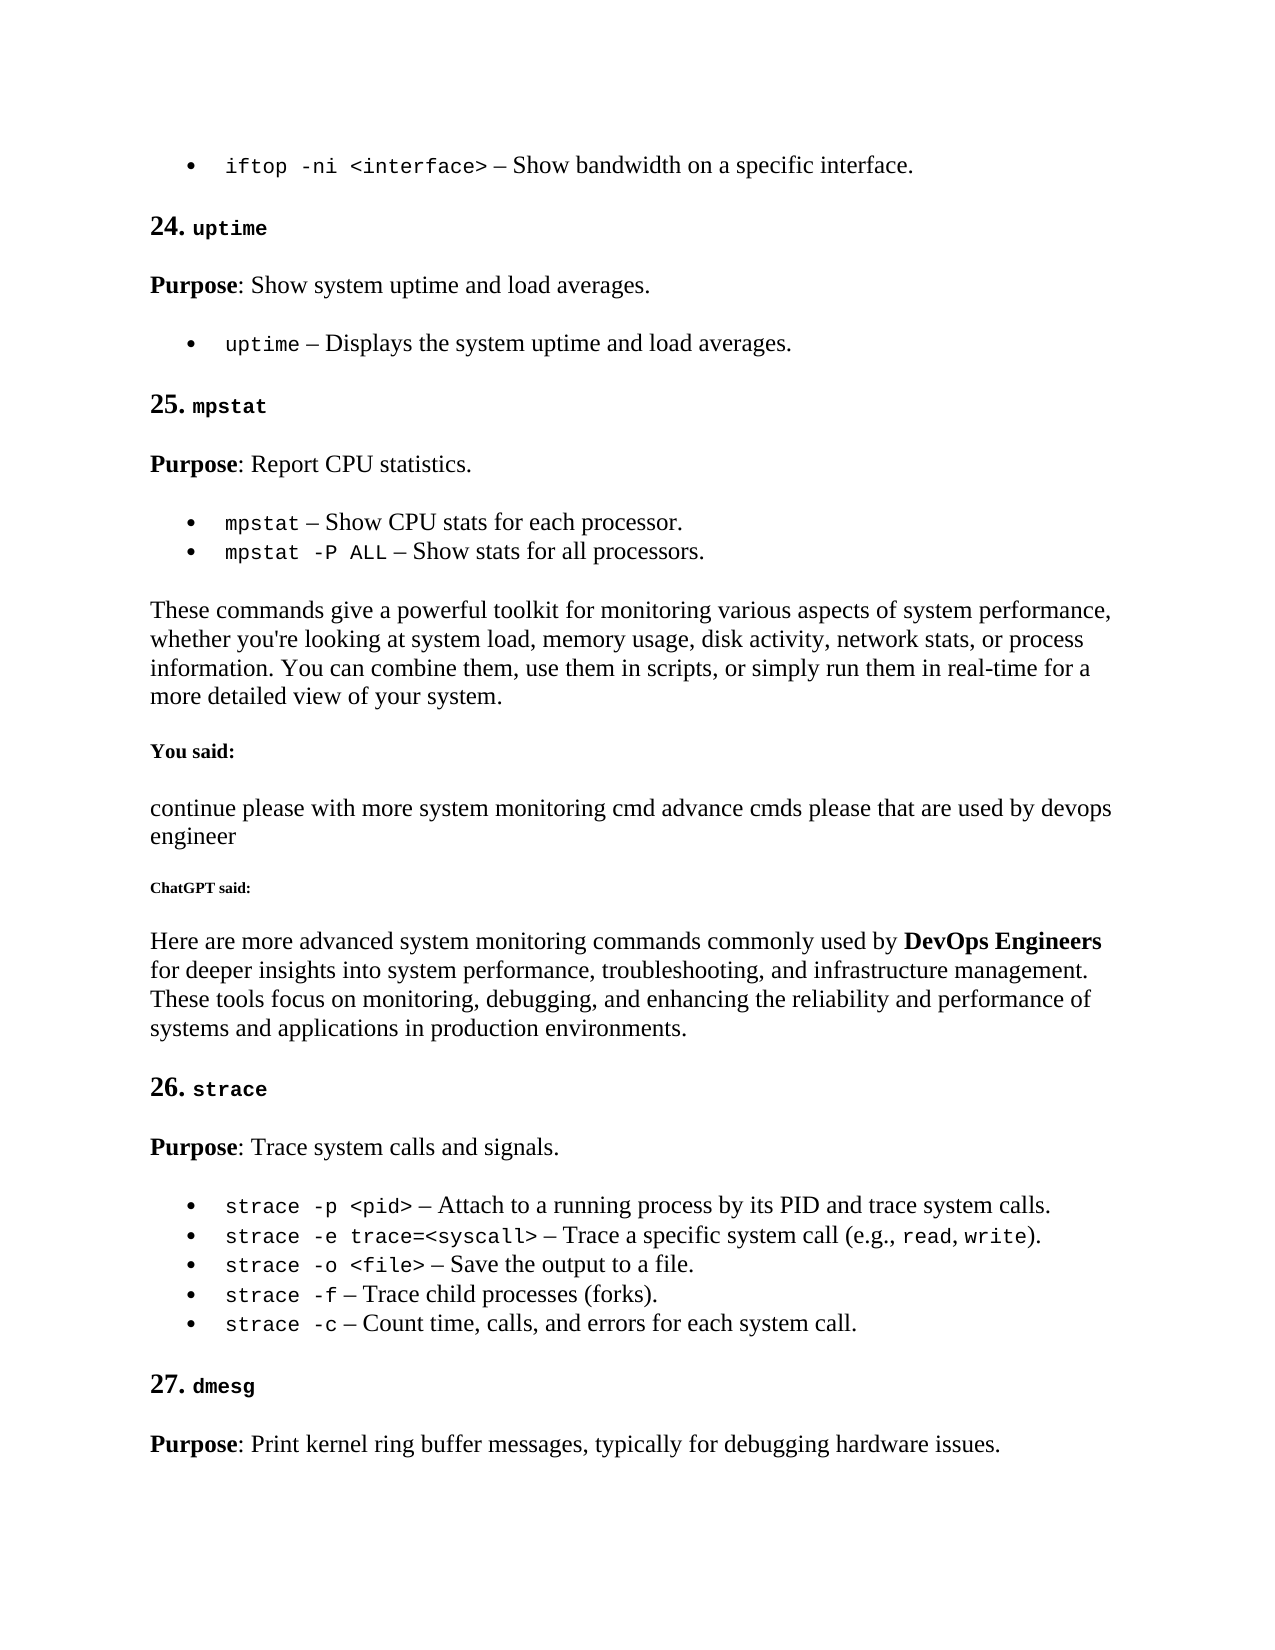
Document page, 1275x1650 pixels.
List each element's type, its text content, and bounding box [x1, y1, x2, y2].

text These commands give a powerful toolkit for monitoring various aspects of system performance, whether you're looking at system load, memory usage, disk activity, network stats, or process information. You can combine them, use them in scripts, or simply run them in real-time for a more detailed view of your system. [150, 595, 1125, 710]
list iftop -ni <interface> – Show bandwidth on a specific interface. [187, 150, 1125, 179]
text 27. dmesg [150, 1367, 1125, 1400]
list strace -o <file> – Save the output to a file. [187, 1249, 1125, 1279]
list strace -p <pid> – Attach to a running process by its PID and trace system calls. [187, 1190, 1125, 1220]
list strace -c – Count time, calls, and errors for each system call. [187, 1308, 1125, 1338]
text Purpose: Print kernel ring buffer messages, typically for debugging hardware issues. [150, 1429, 1125, 1458]
list uptime – Displays the system uptime and load averages. [187, 328, 1125, 358]
list mpstat -P ALL – Show stats for all processors. [187, 536, 1125, 566]
list strace -f – Trace child processes (forks). [187, 1279, 1125, 1308]
text Purpose: Trace system calls and signals. [150, 1132, 1125, 1161]
list strace -e trace=<syscall> – Trace a specific system call (e.g., read, write). [187, 1220, 1125, 1249]
text You said: [150, 739, 1125, 763]
text Here are more advanced system monitoring commands commonly used by DevOps Engineers for deeper insights into system performance, troubleshooting, and infrastructure management. These tools focus on monitoring, debugging, and enhancing the reliability and performance of systems and applications in production environments. [150, 926, 1125, 1041]
text 25. mpstat [150, 387, 1125, 420]
text ChatGPT said: [150, 879, 1125, 897]
list mpstat – Show CPU stats for each processor. [187, 507, 1125, 536]
text 24. uptime [150, 209, 1125, 241]
text 26. strace [150, 1071, 1125, 1103]
text Purpose: Report CPU statistics. [150, 449, 1125, 478]
text continue please with more system monitoring cmd advance cmds please that are used by devops engineer [150, 793, 1125, 850]
text Purpose: Show system uptime and load averages. [150, 271, 1125, 299]
